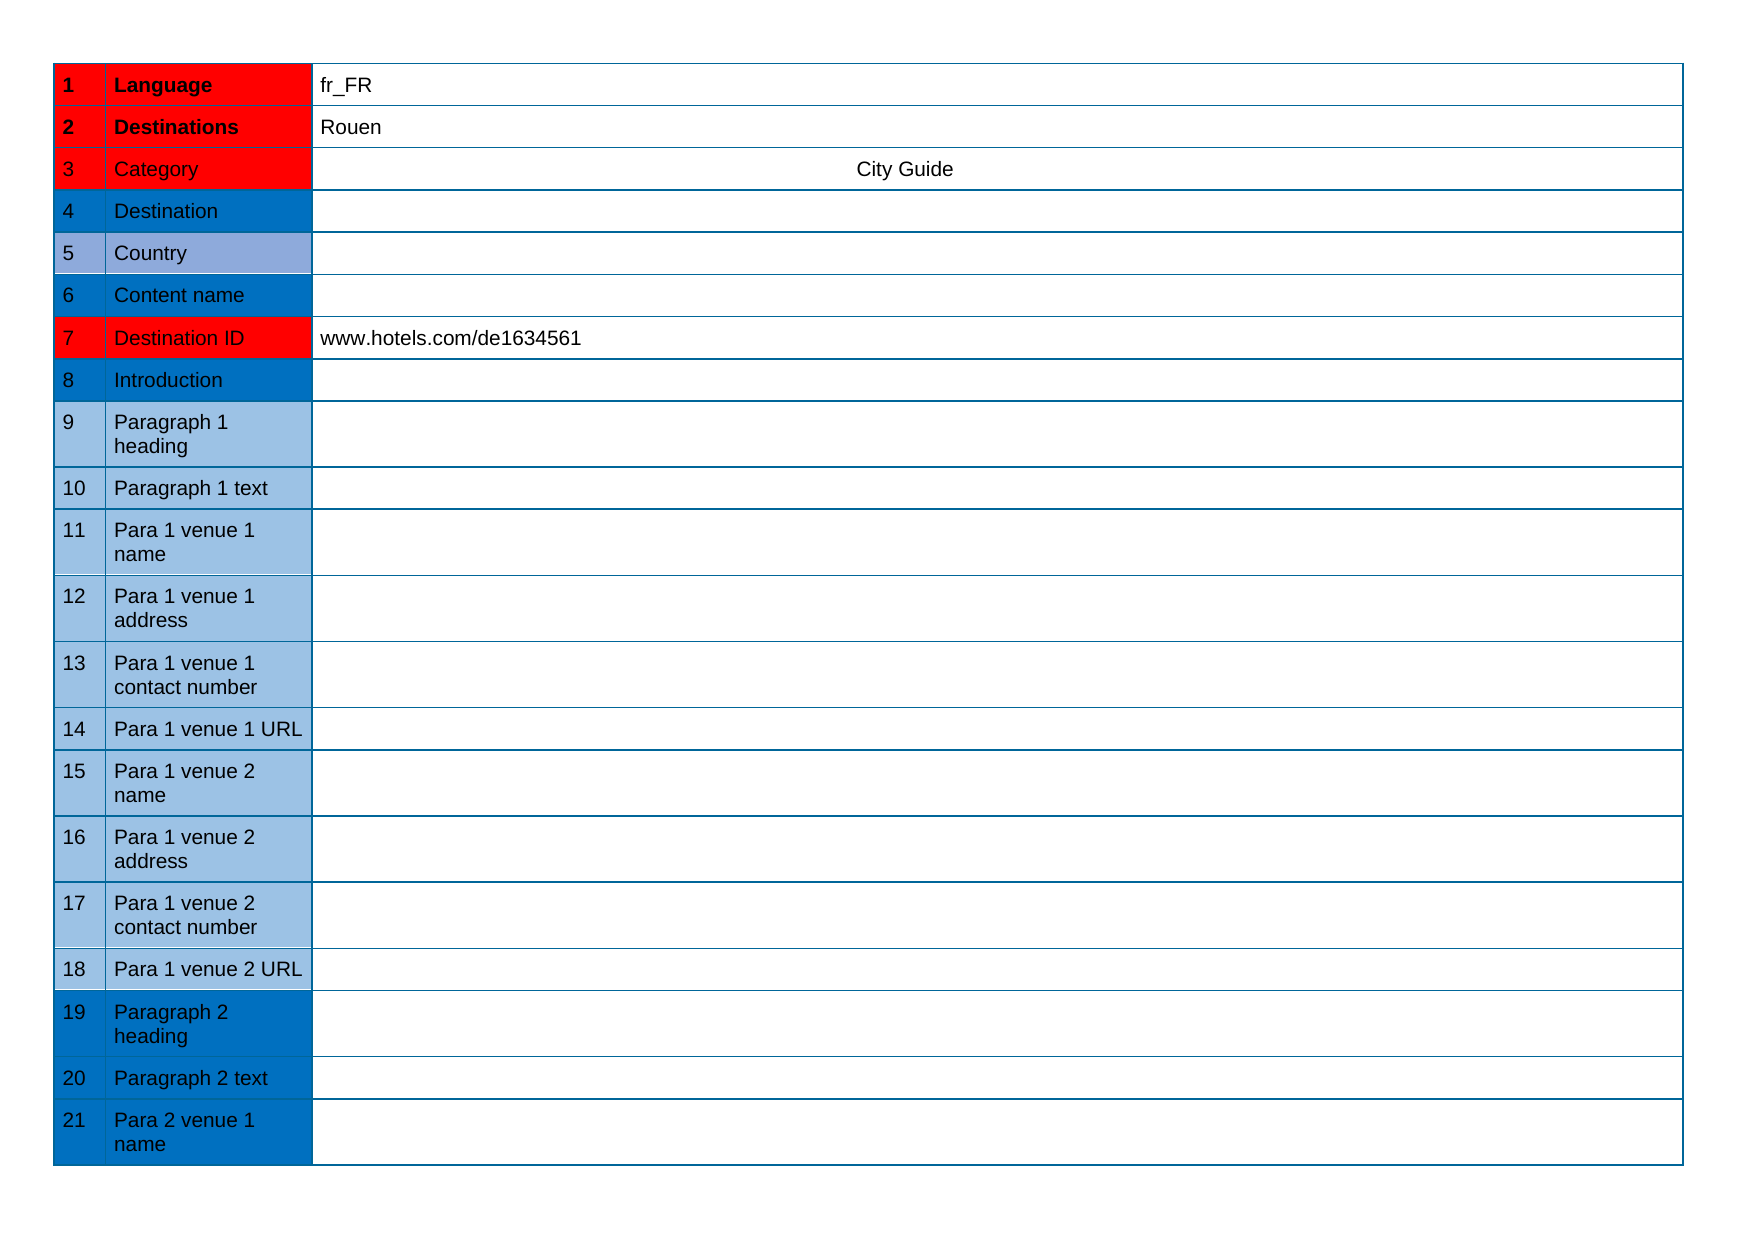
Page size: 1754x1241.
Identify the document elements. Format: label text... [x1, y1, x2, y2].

table_cell Content name [106, 275, 311, 316]
table_cell 17 [55, 883, 105, 947]
table_cell 16 [55, 817, 105, 881]
table_cell Country [106, 233, 311, 273]
table_cell 12 [55, 576, 105, 641]
table_cell Para 1 venue 1 address [106, 576, 311, 641]
table_cell 9 [55, 402, 105, 466]
table_cell Para 1 venue 2 address [106, 817, 311, 881]
table_cell Destination ID [106, 317, 311, 358]
table_cell Para 1 venue 1 contact number [106, 642, 311, 707]
table_cell Para 1 venue 1 name [106, 510, 311, 574]
table_cell [313, 233, 1682, 273]
table_header 1 [55, 64, 105, 105]
table_cell Para 1 venue 2 name [106, 751, 311, 815]
table_cell 6 [55, 275, 105, 316]
table_cell 19 [55, 991, 105, 1056]
table_cell Para 1 venue 2 URL [106, 949, 311, 989]
table_cell [313, 642, 1682, 707]
table_cell 5 [55, 233, 105, 273]
table_cell 4 [55, 191, 105, 231]
table_cell Para 2 venue 1 name [106, 1100, 311, 1164]
table_cell 3 [55, 148, 105, 189]
table_cell [313, 949, 1682, 989]
table_cell [313, 468, 1682, 508]
table_cell 18 [55, 949, 105, 989]
table_cell Para 1 venue 2 contact number [106, 883, 311, 947]
table_cell [313, 751, 1682, 815]
table_cell 7 [55, 317, 105, 358]
table_cell [313, 1057, 1682, 1098]
table_cell Rouen [313, 106, 1682, 147]
table_cell 21 [55, 1100, 105, 1164]
table_cell 20 [55, 1057, 105, 1098]
table_cell Paragraph 1 heading [106, 402, 311, 466]
table_cell 2 [55, 106, 105, 147]
table_cell Destination [106, 191, 311, 231]
table_header fr_FR [313, 64, 1682, 105]
table_cell 8 [55, 360, 105, 400]
table_cell [313, 402, 1682, 466]
table_cell Introduction [106, 360, 311, 400]
table_cell 14 [55, 708, 105, 749]
table_cell 11 [55, 510, 105, 574]
table_cell [313, 817, 1682, 881]
table_cell Para 1 venue 1 URL [106, 708, 311, 749]
table_cell [313, 991, 1682, 1056]
table_cell Paragraph 1 text [106, 468, 311, 508]
table_cell [313, 275, 1682, 316]
table_cell Category [106, 148, 311, 189]
table_cell [313, 1100, 1682, 1164]
table_cell [313, 576, 1682, 641]
table_cell 10 [55, 468, 105, 508]
table_cell 15 [55, 751, 105, 815]
table_cell www.hotels.com/de1634561 [313, 317, 1682, 358]
table_cell City Guide [313, 148, 1682, 189]
table_cell 13 [55, 642, 105, 707]
table_cell [313, 883, 1682, 947]
table_cell Destinations [106, 106, 311, 147]
table_cell [313, 360, 1682, 400]
table_cell [313, 510, 1682, 574]
table_cell [313, 191, 1682, 231]
table_cell Paragraph 2 heading [106, 991, 311, 1056]
table_header Language [106, 64, 311, 105]
table_cell [313, 708, 1682, 749]
table_cell Paragraph 2 text [106, 1057, 311, 1098]
